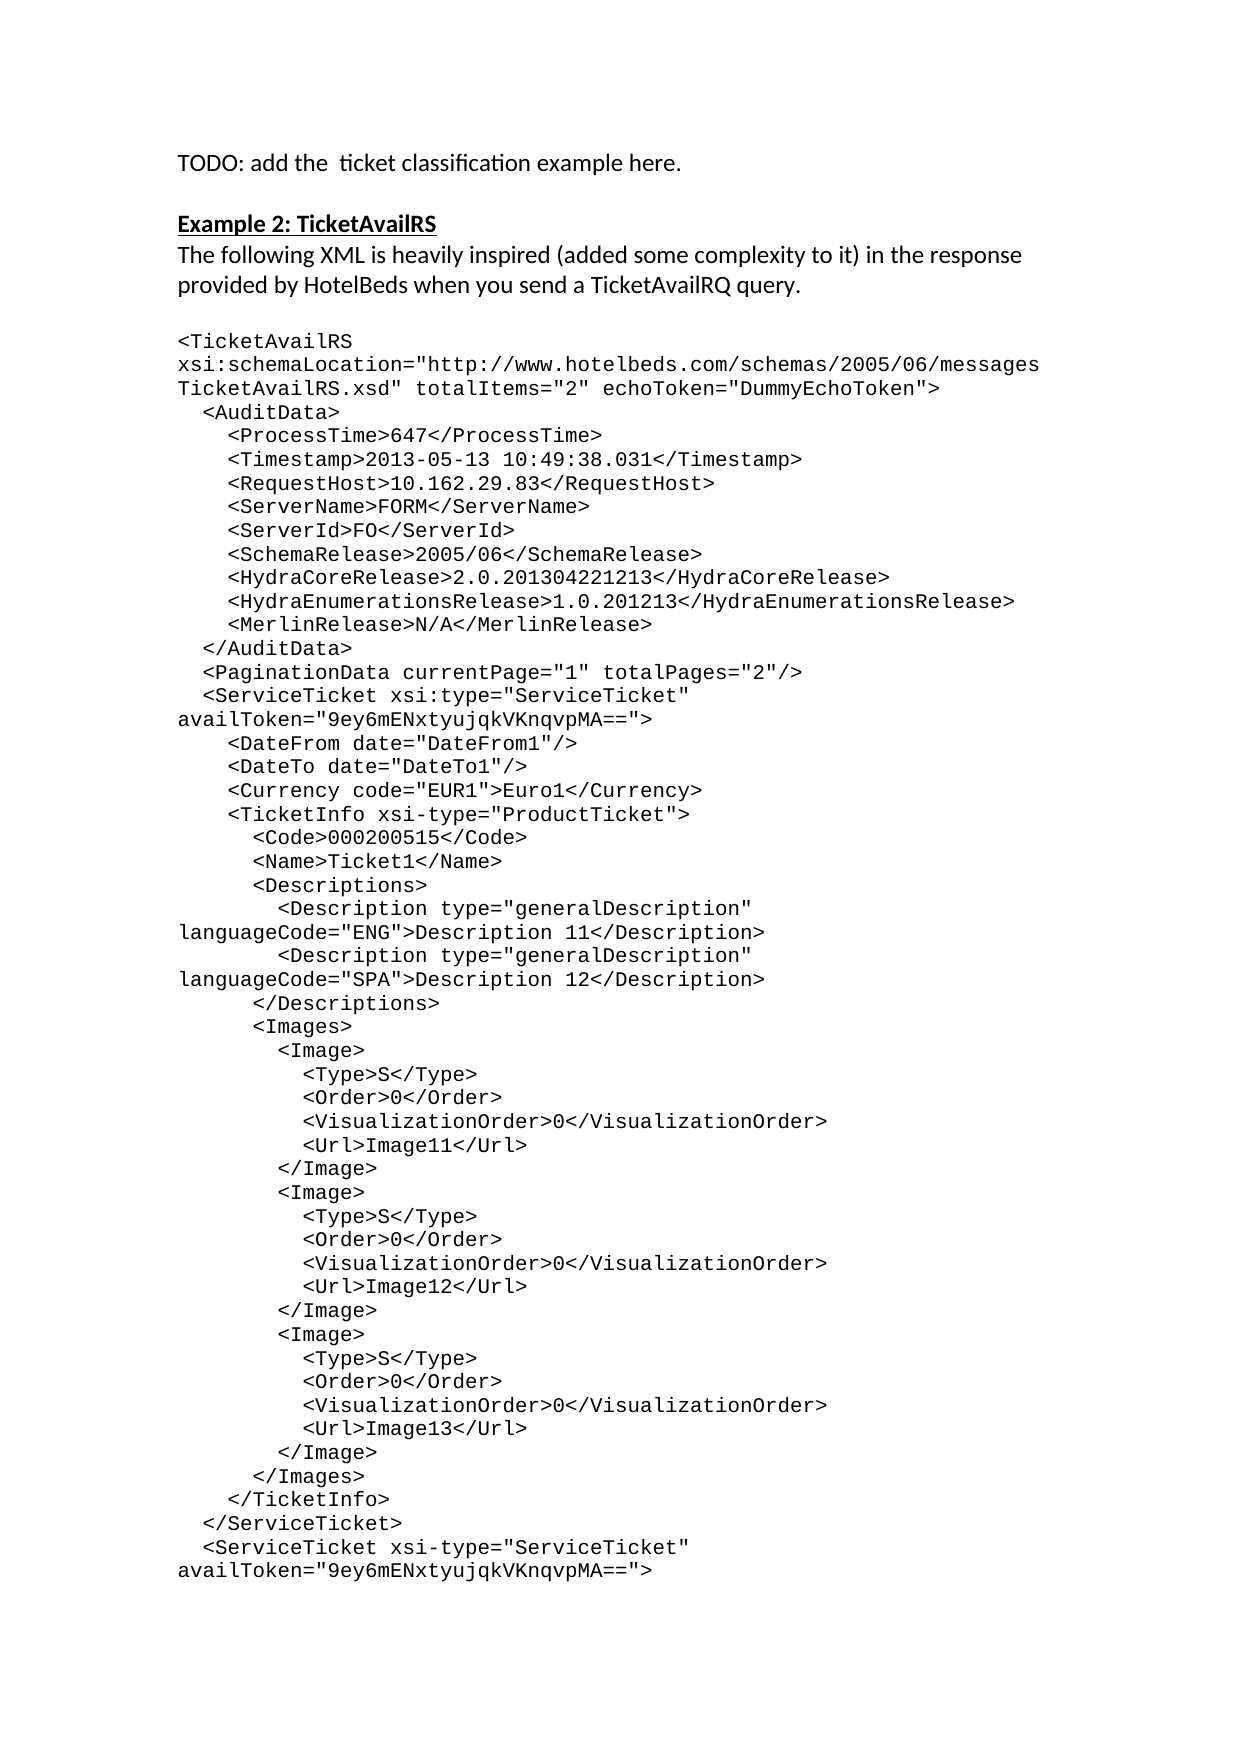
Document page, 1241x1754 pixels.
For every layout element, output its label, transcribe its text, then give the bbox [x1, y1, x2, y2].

text <Image> [177, 1324, 1063, 1347]
text <ServerName>FORM</ServerName> [177, 496, 1063, 520]
text The following XML is heavily inspired (added some complexity to it) in the response provided by HotelBeds when you send a TicketAvailRQ query. [177, 239, 1063, 300]
text <Image> [177, 1040, 1063, 1064]
text <Order>0</Order> [177, 1371, 1063, 1395]
text <Timestamp>2013-05-13 10:49:38.031</Timestamp> [177, 449, 1063, 473]
text <Order>0</Order> [177, 1229, 1063, 1253]
text <HydraEnumerationsRelease>1.0.201213</HydraEnumerationsRelease> [177, 591, 1063, 614]
text </AuditData> [177, 638, 1063, 662]
text <Code>000200515</Code> [177, 827, 1063, 851]
text <Type>S</Type> [177, 1064, 1063, 1087]
text <VisualizationOrder>0</VisualizationOrder> [177, 1111, 1063, 1135]
text <Image> [177, 1182, 1063, 1206]
text <ProcessTime>647</ProcessTime> [177, 425, 1063, 449]
text </Descriptions> [177, 993, 1063, 1016]
text <ServiceTicket xsi:type="ServiceTicket" availToken="9ey6mENxtyujqkVKnqvpMA=="> [177, 685, 1063, 733]
text </Image> [177, 1442, 1063, 1466]
text <Order>0</Order> [177, 1087, 1063, 1111]
text <Description type="generalDescription" languageCode="ENG">Description 11</Description> [177, 898, 1063, 946]
text </ServiceTicket> [177, 1513, 1063, 1537]
text <RequestHost>10.162.29.83</RequestHost> [177, 473, 1063, 496]
text <Description type="generalDescription" languageCode="SPA">Description 12</Description> [177, 946, 1063, 993]
text <Currency code="EUR1">Euro1</Currency> [177, 780, 1063, 804]
text <TicketInfo xsi-type="ProductTicket"> [177, 804, 1063, 827]
text <HydraCoreRelease>2.0.201304221213</HydraCoreRelease> [177, 567, 1063, 591]
text </Images> [177, 1466, 1063, 1489]
text <Name>Ticket1</Name> [177, 851, 1063, 874]
text </Image> [177, 1158, 1063, 1182]
text TODO: add the ticket classification example here. [177, 148, 1063, 178]
text Example 2: TicketAvailRS [177, 209, 1063, 239]
text <ServerId>FO</ServerId> [177, 520, 1063, 543]
text <Type>S</Type> [177, 1347, 1063, 1371]
text <DateFrom date="DateFrom1"/> [177, 733, 1063, 756]
text <Images> [177, 1016, 1063, 1040]
text <TicketAvailRS xsi:schemaLocation="http://www.hotelbeds.com/schemas/2005/06/messages TicketAvailRS.xsd" totalItems="2" echoToken="DummyEchoToken"> [177, 331, 1063, 402]
text <MerlinRelease>N/A</MerlinRelease> [177, 614, 1063, 638]
text <Url>Image13</Url> [177, 1418, 1063, 1442]
text <Url>Image12</Url> [177, 1277, 1063, 1300]
text </Image> [177, 1300, 1063, 1324]
text <PaginationData currentPage="1" totalPages="2"/> [177, 662, 1063, 685]
text <ServiceTicket xsi-type="ServiceTicket" availToken="9ey6mENxtyujqkVKnqvpMA=="> [177, 1537, 1063, 1584]
text </TicketInfo> [177, 1489, 1063, 1513]
text <DateTo date="DateTo1"/> [177, 756, 1063, 780]
text <Type>S</Type> [177, 1206, 1063, 1229]
text <VisualizationOrder>0</VisualizationOrder> [177, 1395, 1063, 1418]
text <SchemaRelease>2005/06</SchemaRelease> [177, 543, 1063, 567]
text <Descriptions> [177, 874, 1063, 898]
text <VisualizationOrder>0</VisualizationOrder> [177, 1253, 1063, 1277]
text <AuditData> [177, 402, 1063, 425]
text <Url>Image11</Url> [177, 1135, 1063, 1158]
